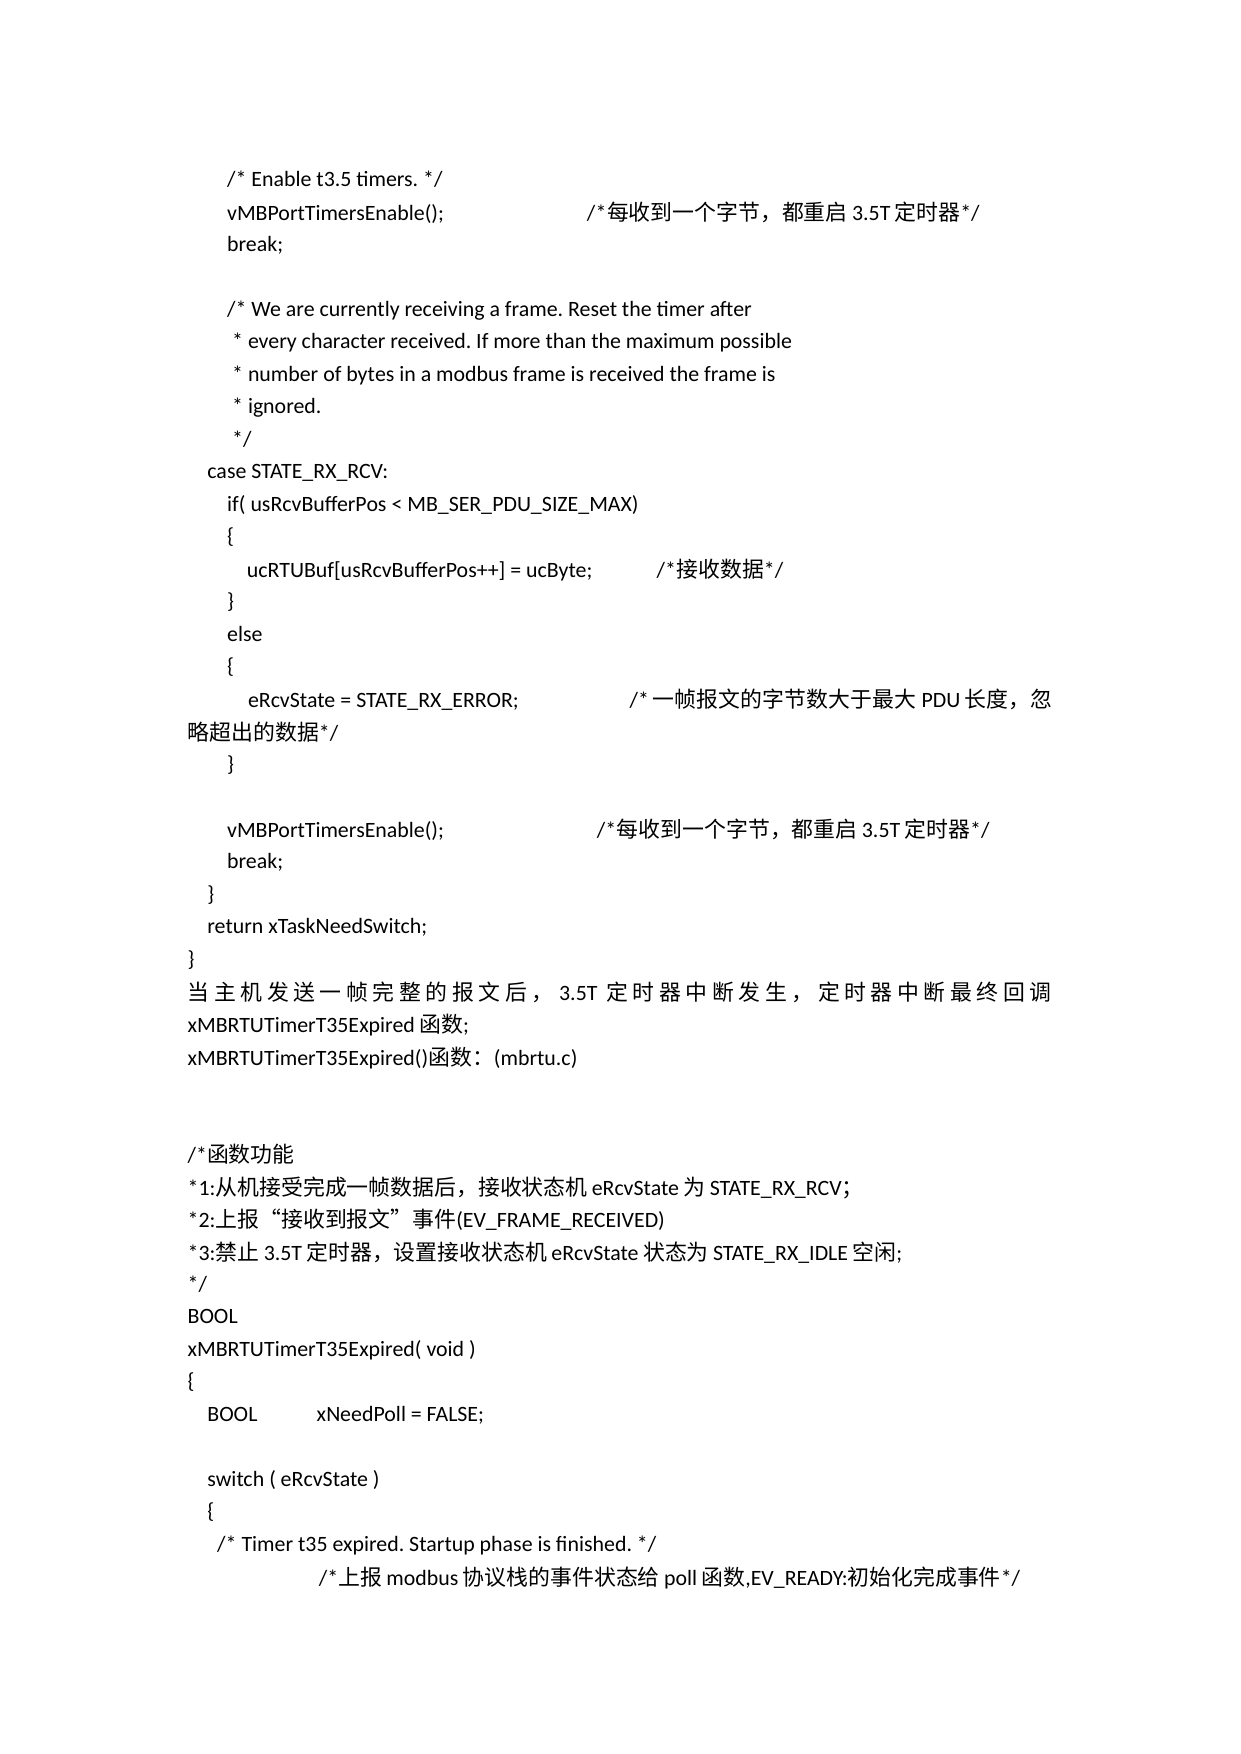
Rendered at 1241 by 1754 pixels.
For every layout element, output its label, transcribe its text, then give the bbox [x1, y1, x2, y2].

text /* We are currently receiving a frame. Reset the timer after [187, 292, 1053, 324]
text *2:上报“接收到报文”事件(EV_FRAME_RECEIVED) [187, 1202, 1053, 1234]
text } [187, 942, 1053, 974]
text ucRTUBuf[usRcvBufferPos++] = ucByte; /*接收数据*/ [187, 552, 1053, 584]
text BOOL [187, 1299, 1053, 1332]
text * ignored. [187, 389, 1053, 422]
text vMBPortTimersEnable(); /*每收到一个字节，都重启3.5T定时器*/ [187, 812, 1053, 844]
text 当主机发送一帧完整的报文后，3.5T定时器中断发生，定时器中断最终回调xMBRTUTimerT35Expired函数; [187, 974, 1053, 1039]
text switch ( eRcvState ) [187, 1462, 1053, 1494]
text case STATE_RX_RCV: [187, 454, 1053, 487]
text } [187, 877, 1053, 909]
text break; [187, 227, 1053, 259]
text /*函数功能 [187, 1137, 1053, 1169]
text vMBPortTimersEnable(); /*每收到一个字节，都重启3.5T定时器*/ [187, 194, 1053, 227]
text /*上报modbus协议栈的事件状态给poll函数,EV_READY:初始化完成事件*/ [187, 1559, 1053, 1592]
text return xTaskNeedSwitch; [187, 909, 1053, 942]
text xMBRTUTimerT35Expired()函数：(mbrtu.c) [187, 1039, 1053, 1072]
text } [187, 584, 1053, 617]
text */ [187, 422, 1053, 454]
text */ [187, 1267, 1053, 1299]
text /* Enable t3.5 timers. */ [187, 162, 1053, 194]
text { [187, 1364, 1053, 1397]
text *1:从机接受完成一帧数据后，接收状态机eRcvState为STATE_RX_RCV； [187, 1169, 1053, 1202]
text break; [187, 844, 1053, 877]
text eRcvState = STATE_RX_ERROR; /*一帧报文的字节数大于最大PDU长度，忽略超出的数据*/ [187, 682, 1053, 747]
text { [187, 649, 1053, 682]
text * every character received. If more than the maximum possible [187, 324, 1053, 357]
text BOOL xNeedPoll = FALSE; [187, 1397, 1053, 1429]
text { [187, 1494, 1053, 1527]
text *3:禁止3.5T定时器，设置接收状态机eRcvState状态为STATE_RX_IDLE空闲; [187, 1234, 1053, 1267]
text else [187, 617, 1053, 649]
text xMBRTUTimerT35Expired( void ) [187, 1332, 1053, 1364]
text } [187, 747, 1053, 779]
text * number of bytes in a modbus frame is received the frame is [187, 357, 1053, 389]
text /* Timer t35 expired. Startup phase is finished. */ [187, 1527, 1053, 1559]
text { [187, 519, 1053, 552]
text if( usRcvBufferPos < MB_SER_PDU_SIZE_MAX) [187, 487, 1053, 519]
